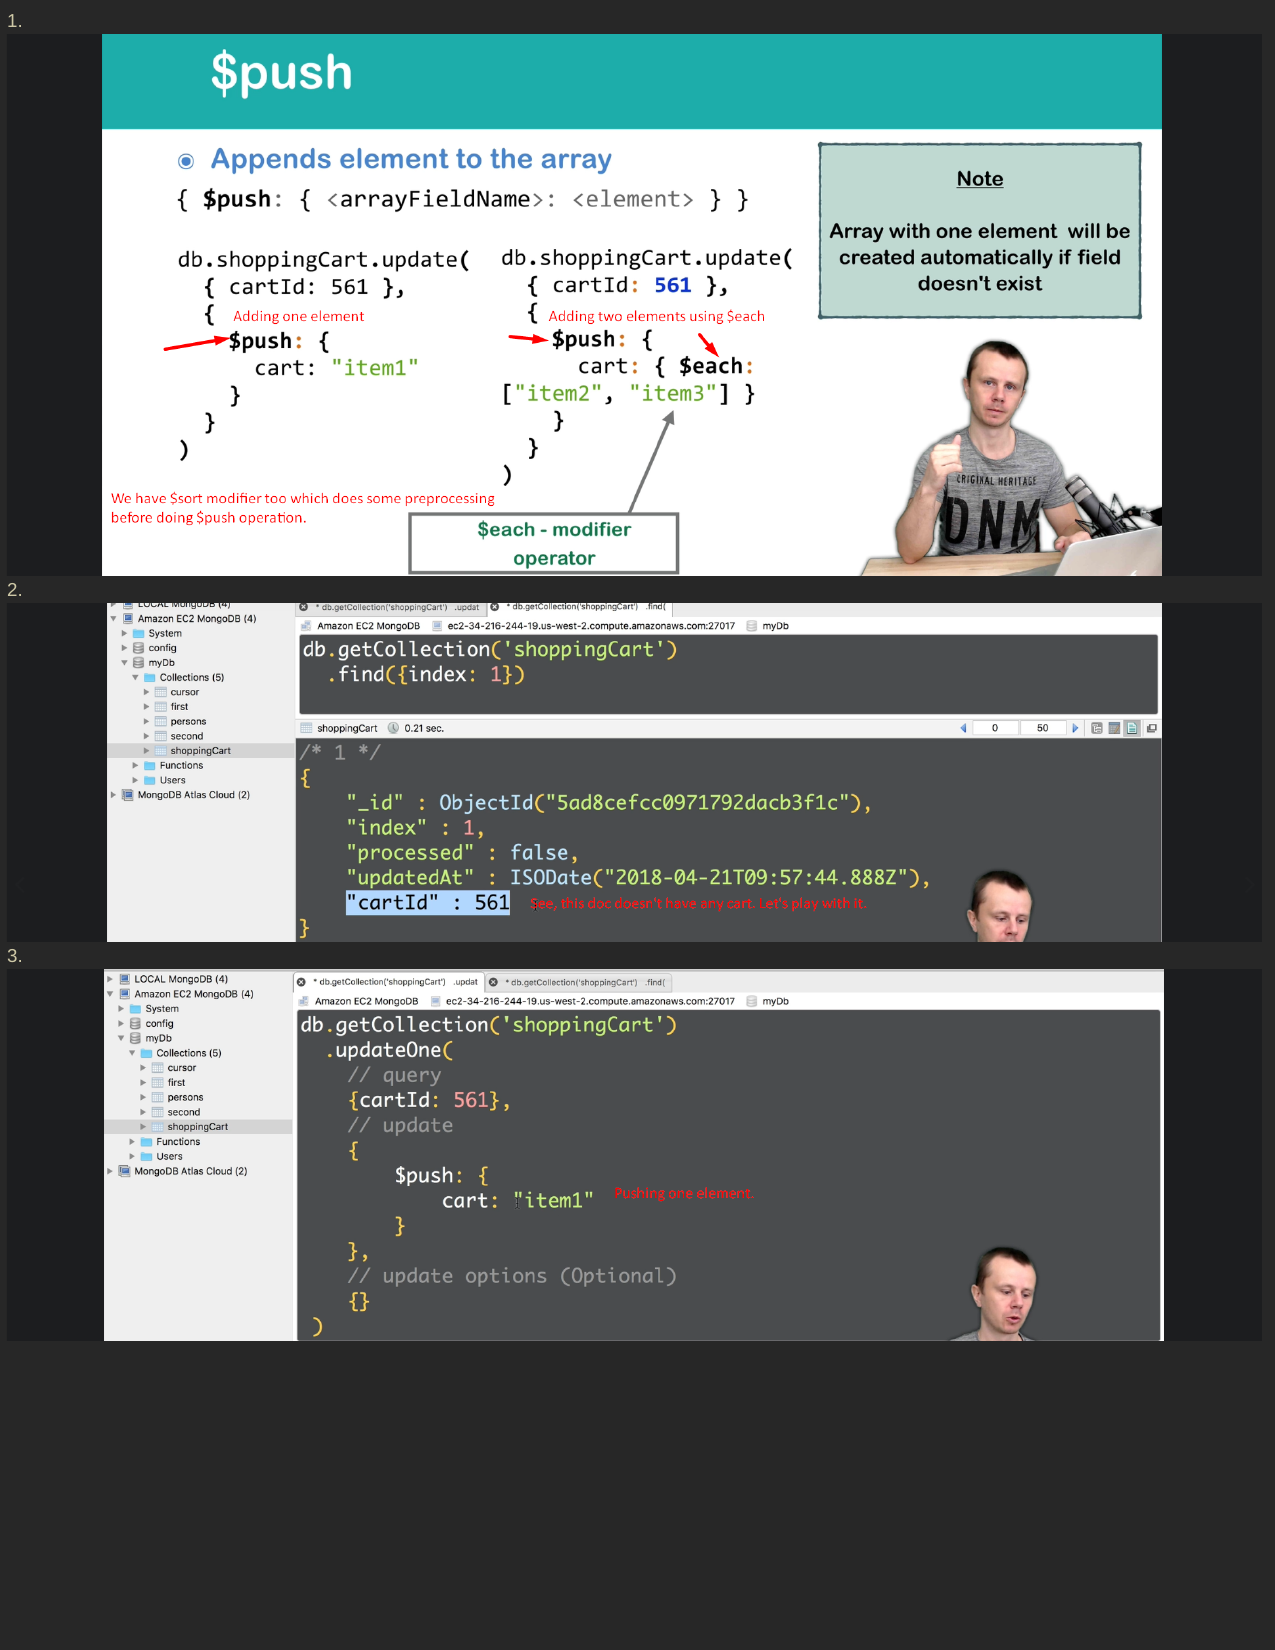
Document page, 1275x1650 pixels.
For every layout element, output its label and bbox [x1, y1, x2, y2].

picture [6, 969, 1262, 1341]
picture [6, 603, 1262, 942]
picture [6, 34, 1262, 576]
